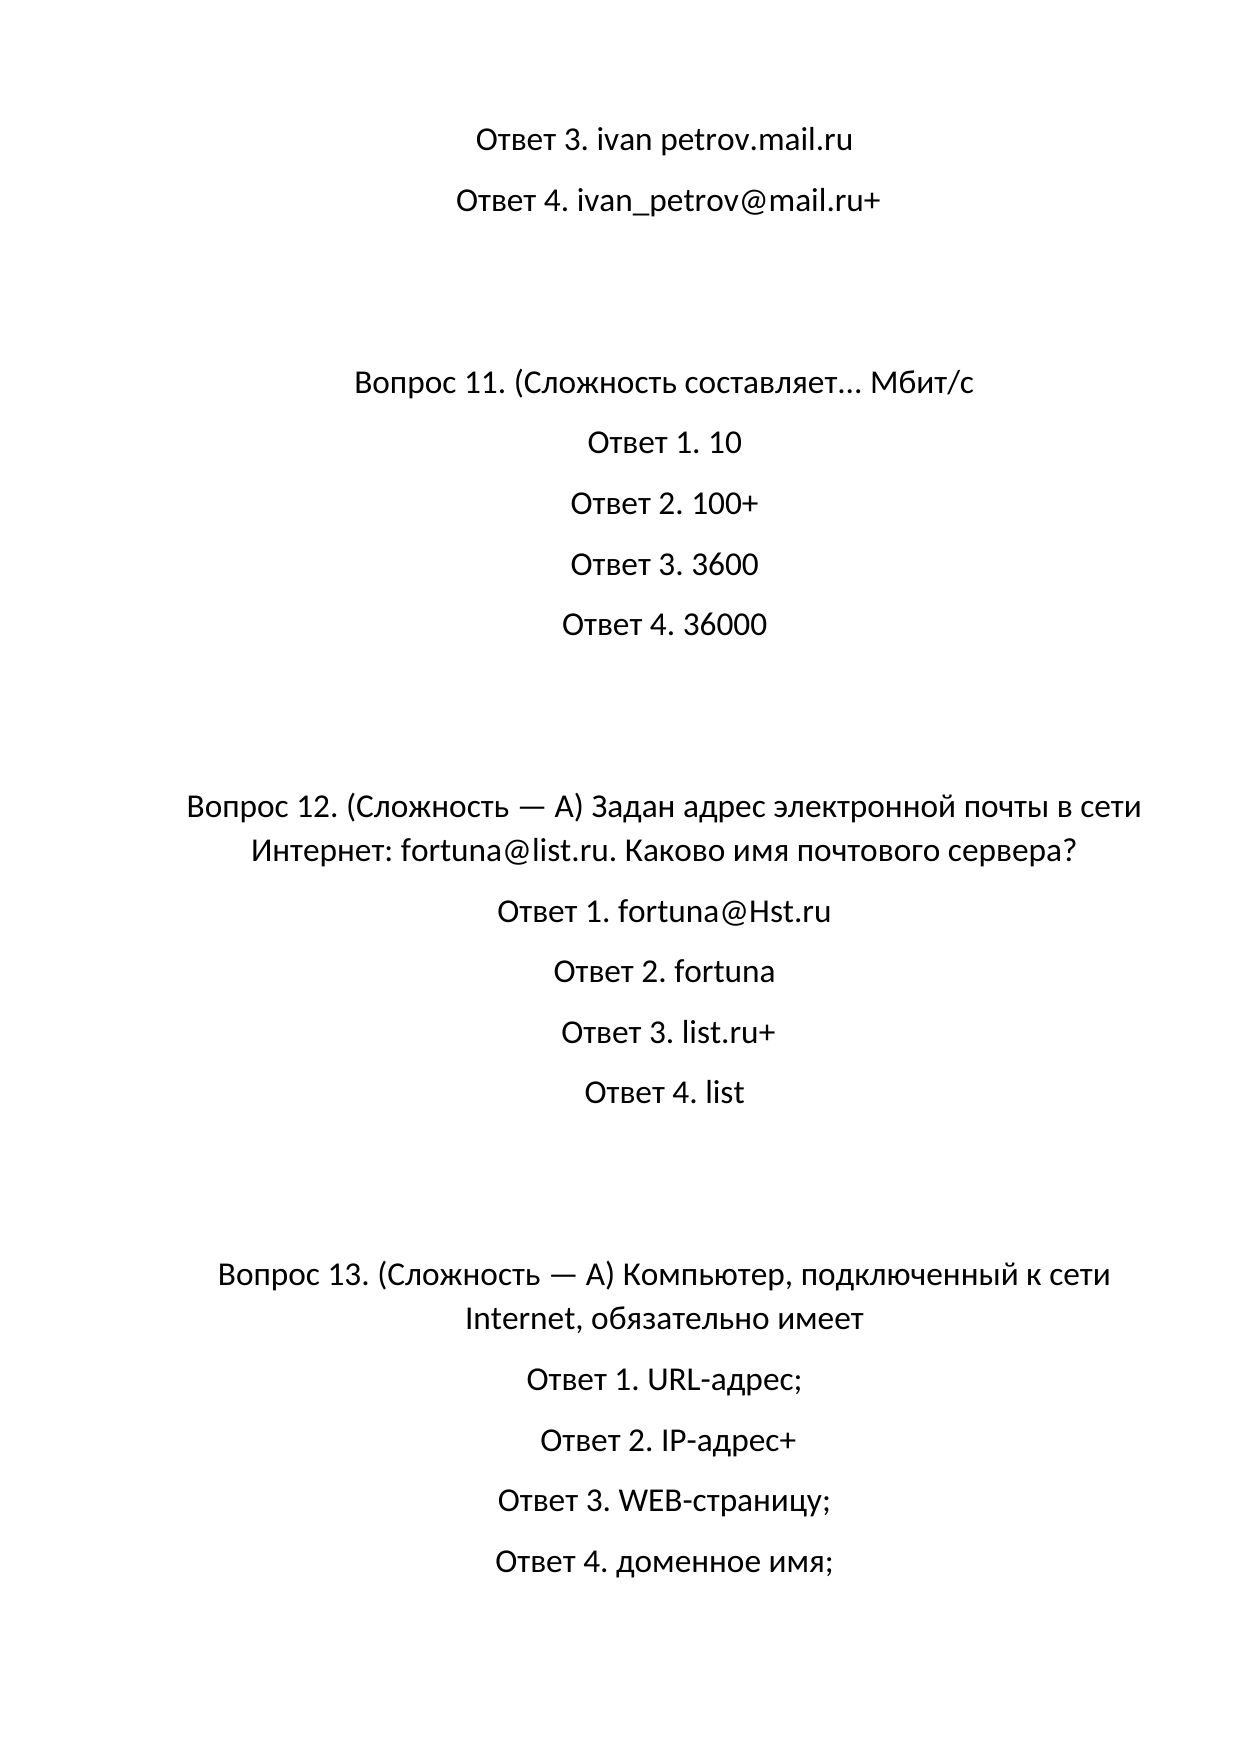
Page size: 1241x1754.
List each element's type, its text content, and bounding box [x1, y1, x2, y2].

text Вопрос 11. (Сложность составляет... Мбит/с [177, 361, 1152, 401]
text Ответ 1. 10 [177, 421, 1152, 462]
text Вопрос 13. (Сложность — А) Компьютер, подключенный к сети Internet, обязательно имеет [177, 1253, 1152, 1338]
text Ответ 2. fortuna [177, 950, 1152, 991]
text Ответ 3. WEB-страницу; [177, 1479, 1152, 1520]
text Вопрос 12. (Сложность — А) Задан адрес электронной почты в сети Интернет: fortuna@list.ru. Каково имя почтового сервера? [177, 785, 1152, 870]
text Ответ 2. 100+ [177, 482, 1152, 523]
text Ответ 3. 3600 [177, 542, 1152, 583]
text Ответ 4. list [177, 1071, 1152, 1112]
text Ответ 4. доменное имя; [177, 1540, 1152, 1581]
text Ответ 3. ivan petrov.mail.ru [177, 118, 1152, 159]
text Ответ 4. ivan_petrov@mail.ru+ [177, 179, 1152, 219]
text Ответ 3. list.ru+ [177, 1011, 1152, 1052]
text Ответ 1. fortuna@Hst.ru [177, 889, 1152, 930]
text Ответ 1. URL-адрес; [177, 1358, 1152, 1399]
text Ответ 4. 36000 [177, 603, 1152, 644]
text Ответ 2. IP-адрес+ [177, 1418, 1152, 1459]
